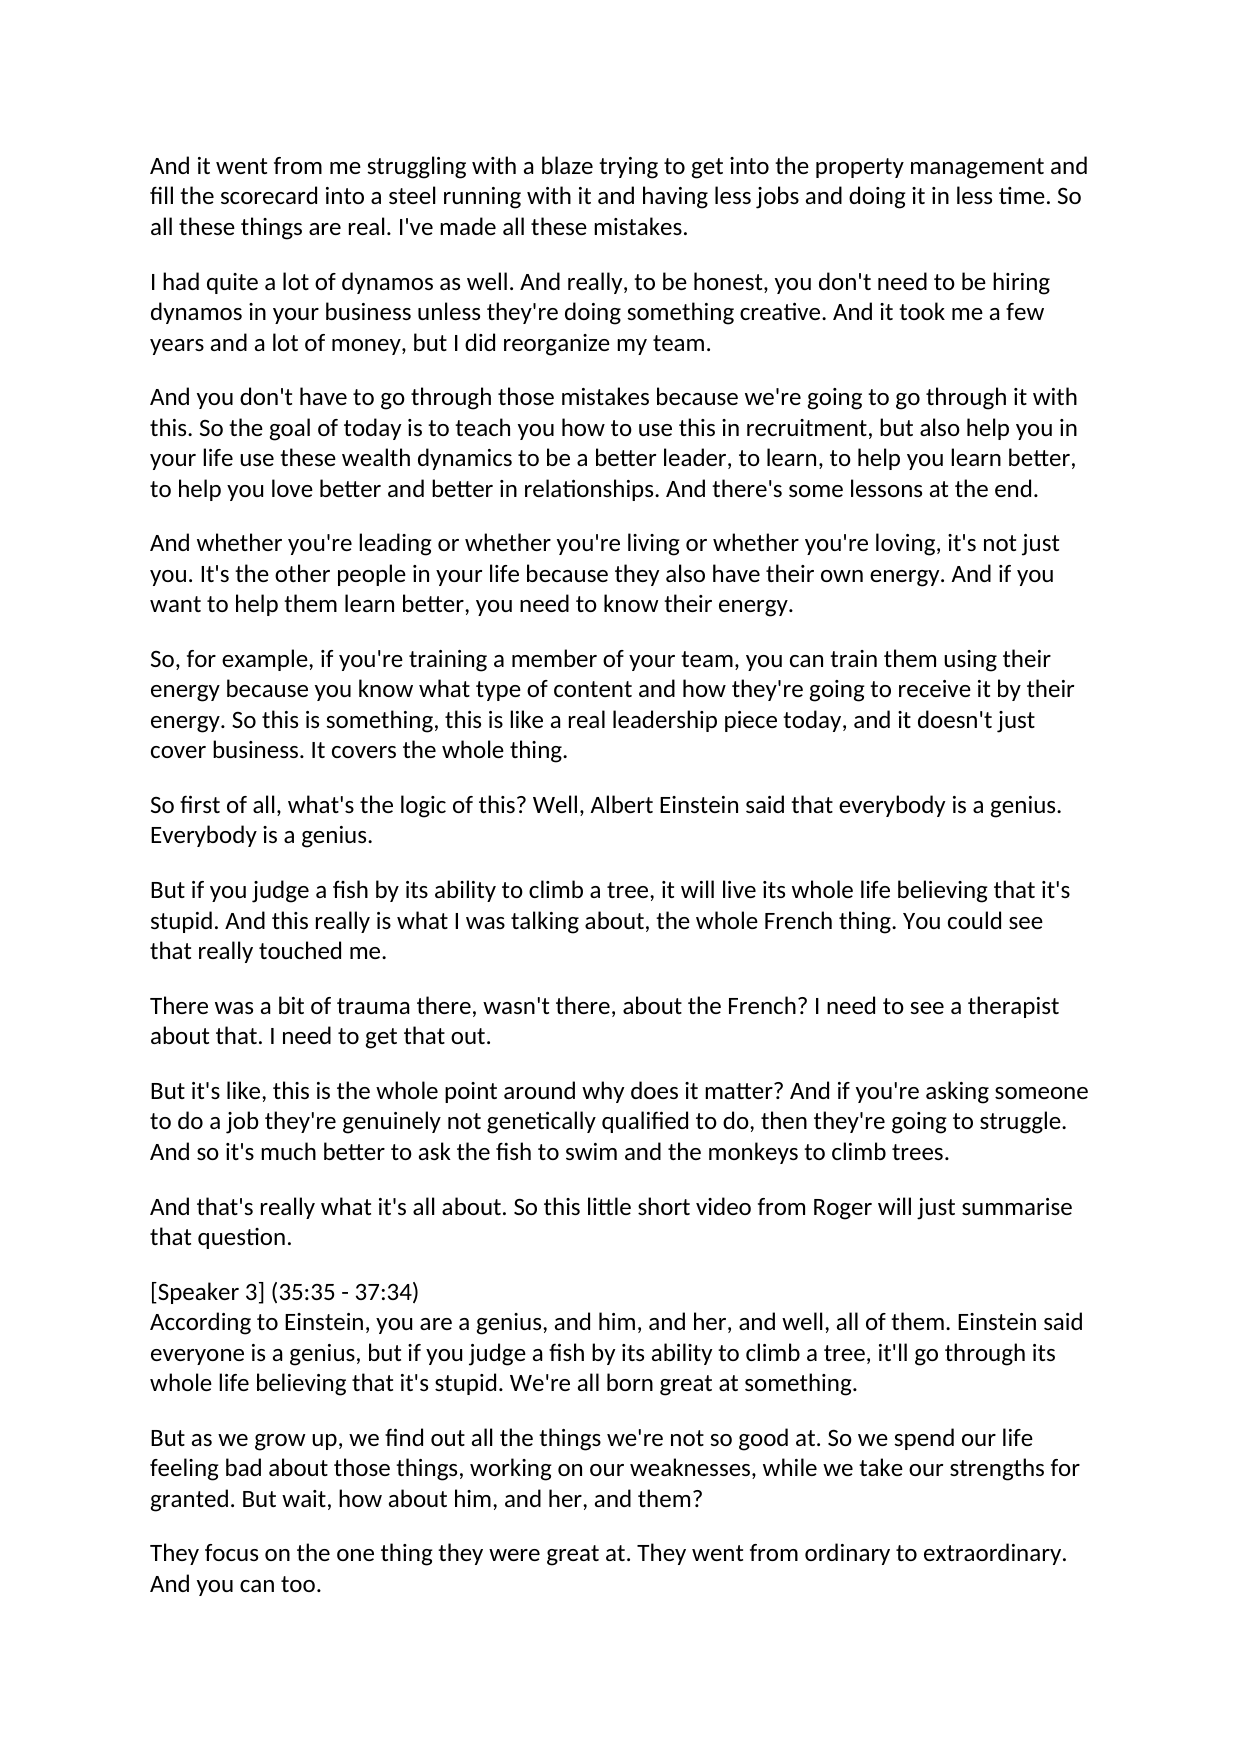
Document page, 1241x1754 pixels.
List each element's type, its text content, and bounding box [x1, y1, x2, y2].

text So, for example, if you're training a member of your team, you can train them using their energy because you know what type of content and how they're going to receive it by their energy. So this is something, this is like a real leadership piece today, and it doesn't just cover business. It covers the whole thing. [150, 643, 1090, 765]
text There was a bit of trauma there, wasn't there, about the French? I need to see a therapist about that. I need to get that out. [150, 990, 1090, 1051]
text I had quite a lot of dynamos as well. And really, to be honest, you don't need to be hiring dynamos in your business unless they're doing something creative. And it took me a few years and a lot of money, but I did reorganize my team. [150, 266, 1090, 357]
text And that's really what it's all about. So this little short video from Roger will just summarise that question. [150, 1191, 1090, 1252]
text And whether you're leading or whether you're living or whether you're loving, it's not just you. It's the other people in your life because they also have their own energy. And if you want to help them learn better, you need to know their energy. [150, 527, 1090, 619]
text And it went from me struggling with a blaze trying to get into the property management and fill the scorecard into a steel running with it and having less jobs and doing it in less time. So all these things are real. I've made all these mistakes. [150, 150, 1090, 242]
text [Speaker 3] (35:35 - 37:34) [150, 1276, 1090, 1306]
text But as we grow up, we find out all the things we're not so good at. So we spend our life feeling bad about those things, working on our weaknesses, while we take our strengths for granted. But wait, how about him, and her, and them? [150, 1422, 1090, 1513]
text And you don't have to go through those mistakes because we're going to go through it with this. So the goal of today is to teach you how to use this in recruitment, but also help you in your life use these wealth dynamics to be a better leader, to learn, to help you learn better, to help you love better and better in relationships. And there's some lessons at the end. [150, 381, 1090, 503]
text But if you judge a fish by its ability to climb a tree, it will live its whole life believing that it's stupid. And this really is what I was talking about, the whole French thing. You could see that really touched me. [150, 874, 1090, 966]
text So first of all, what's the logic of this? Well, Albert Einstein said that everybody is a genius. Everybody is a genius. [150, 789, 1090, 850]
text But it's like, this is the whole point around why does it matter? And if you're asking someone to do a job they're genuinely not genetically qualified to do, then they're going to struggle. And so it's much better to ask the fish to swim and the monkeys to climb trees. [150, 1075, 1090, 1167]
text According to Einstein, you are a genius, and him, and her, and well, all of them. Einstein said everyone is a genius, but if you judge a fish by its ability to climb a tree, it'll go through its whole life believing that it's stupid. We're all born great at something. [150, 1306, 1090, 1398]
text They focus on the one thing they were great at. They went from ordinary to extraordinary. And you can too. [150, 1537, 1090, 1598]
